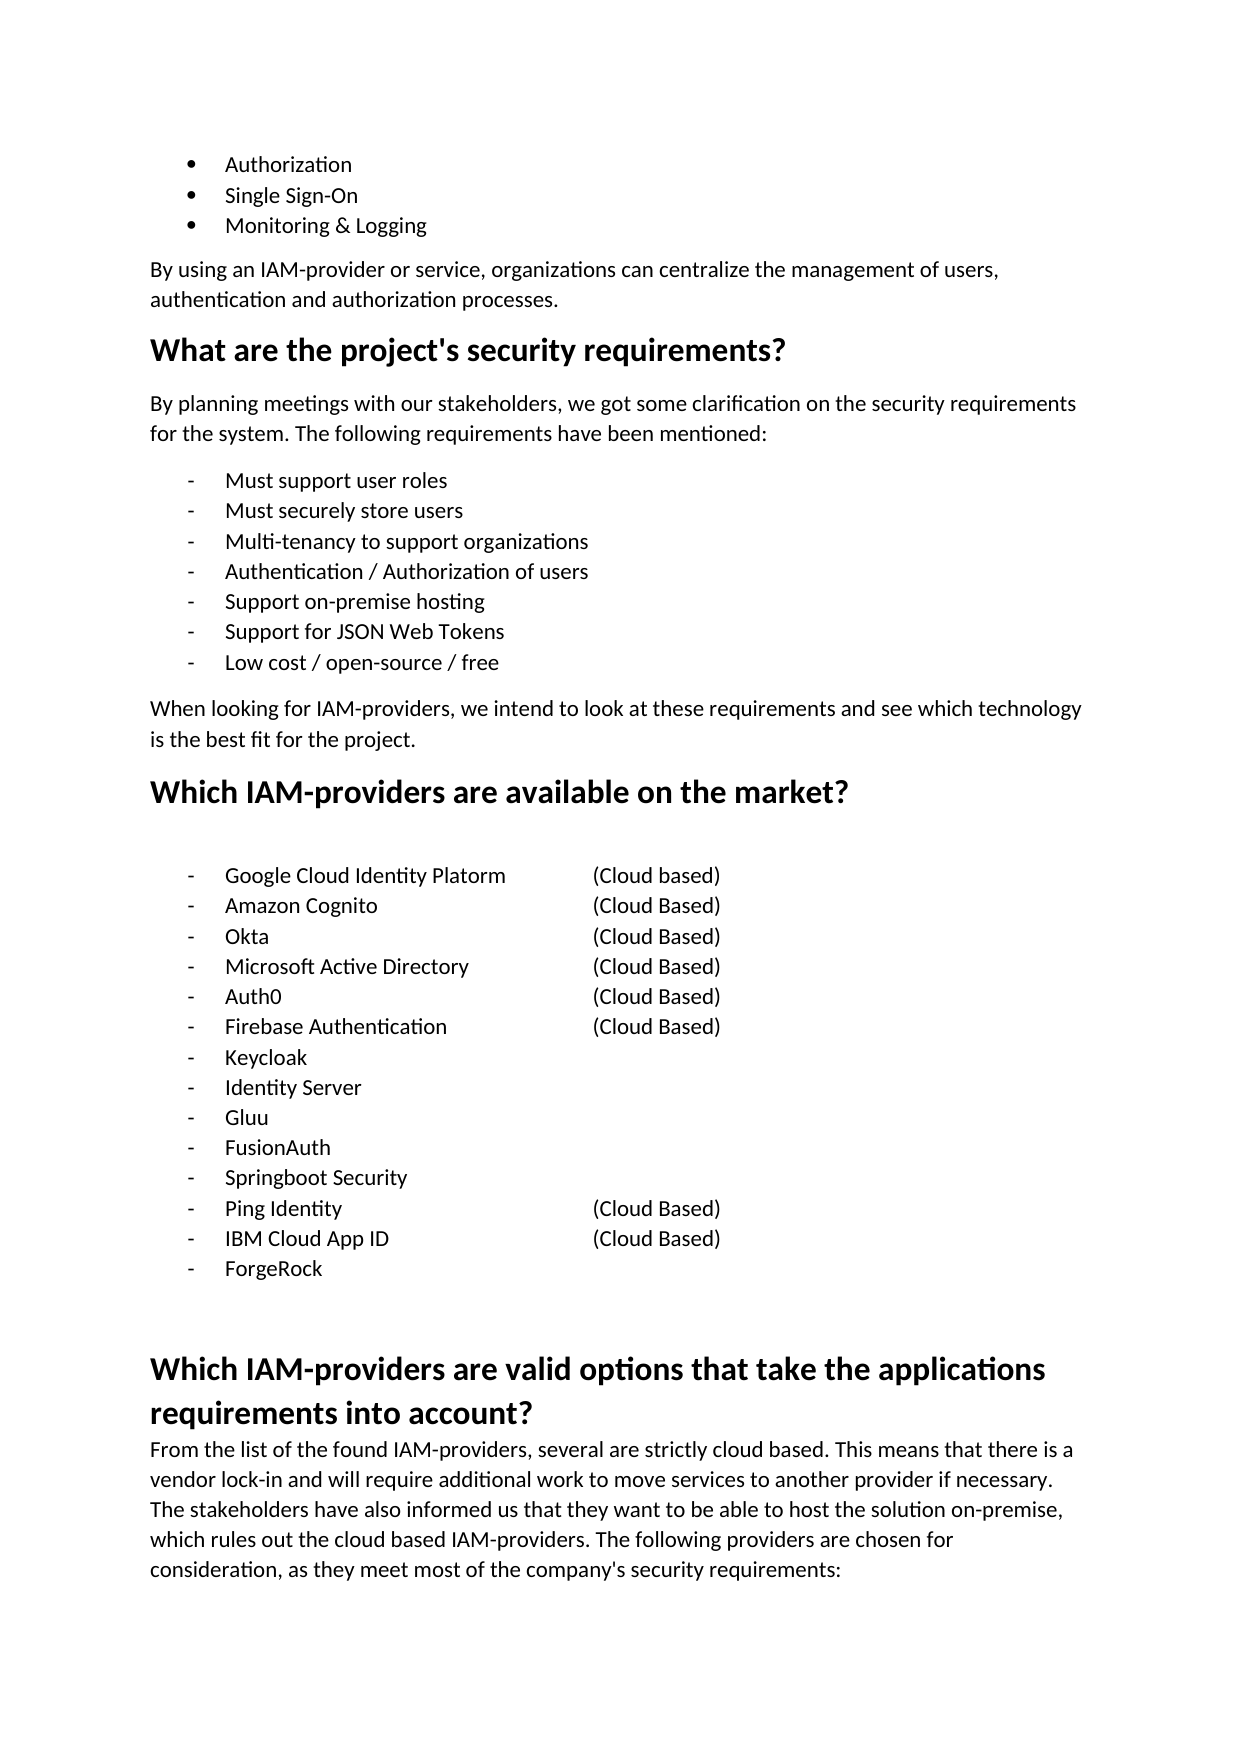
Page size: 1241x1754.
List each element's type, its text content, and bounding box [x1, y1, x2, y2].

list Identity Server [187, 1073, 1090, 1101]
list Support on-premise hosting [187, 587, 1090, 615]
list Multi-tenancy to support organizations [187, 527, 1090, 555]
text Which IAM-providers are available on the market? [150, 772, 1090, 842]
text By planning meetings with our stakeholders, we got some clarification on the security requirements for the system. The following requirements have been mentioned: [150, 389, 1090, 447]
text When looking for IAM-providers, we intend to look at these requirements and see which technology is the best fit for the project. [150, 694, 1090, 753]
list FusionAuth [187, 1133, 1090, 1161]
list Must securely store users [187, 497, 1090, 524]
list Ping Identity (Cloud Based) [187, 1194, 1090, 1222]
list Okta (Cloud Based) [187, 922, 1090, 950]
list Auth0 (Cloud Based) [187, 982, 1090, 1010]
text Which IAM-providers are valid options that take the applications requirements into account? From the list of the found IAM-providers, several are strictly cloud based. This means that there is a vendor lock-in and will require additional work to move services to another provider if necessary. The stakeholders have also informed us that they want to be able to host the solution on-premise, which rules out the cloud based IAM-providers. The following providers are chosen for consideration, as they meet most of the company's security requirements: [150, 1348, 1090, 1583]
text By using an IAM-provider or service, organizations can centralize the management of users, authentication and authorization processes. [150, 255, 1090, 313]
list Gluu [187, 1103, 1090, 1131]
list Must support user roles [187, 466, 1090, 494]
list Single Sign-On [187, 181, 1090, 209]
list Firebase Authentication (Cloud Based) [187, 1012, 1090, 1040]
list IBM Cloud App ID (Cloud Based) [187, 1224, 1090, 1252]
list Support for JSON Web Tokens [187, 617, 1090, 645]
list Springboot Security [187, 1163, 1090, 1191]
list ForgeRock [187, 1254, 1090, 1282]
list Google Cloud Identity Platorm (Cloud based) [187, 861, 1090, 889]
list Amazon Cognito (Cloud Based) [187, 892, 1090, 919]
text What are the project's security requirements? [150, 329, 1090, 369]
list Low cost / open-source / free [187, 648, 1090, 676]
list Keycloak [187, 1043, 1090, 1071]
list Microsoft Active Directory (Cloud Based) [187, 952, 1090, 980]
list Authentication / Authorization of users [187, 557, 1090, 585]
list Authorization [187, 150, 1090, 178]
list Monitoring & Logging [187, 211, 1090, 239]
